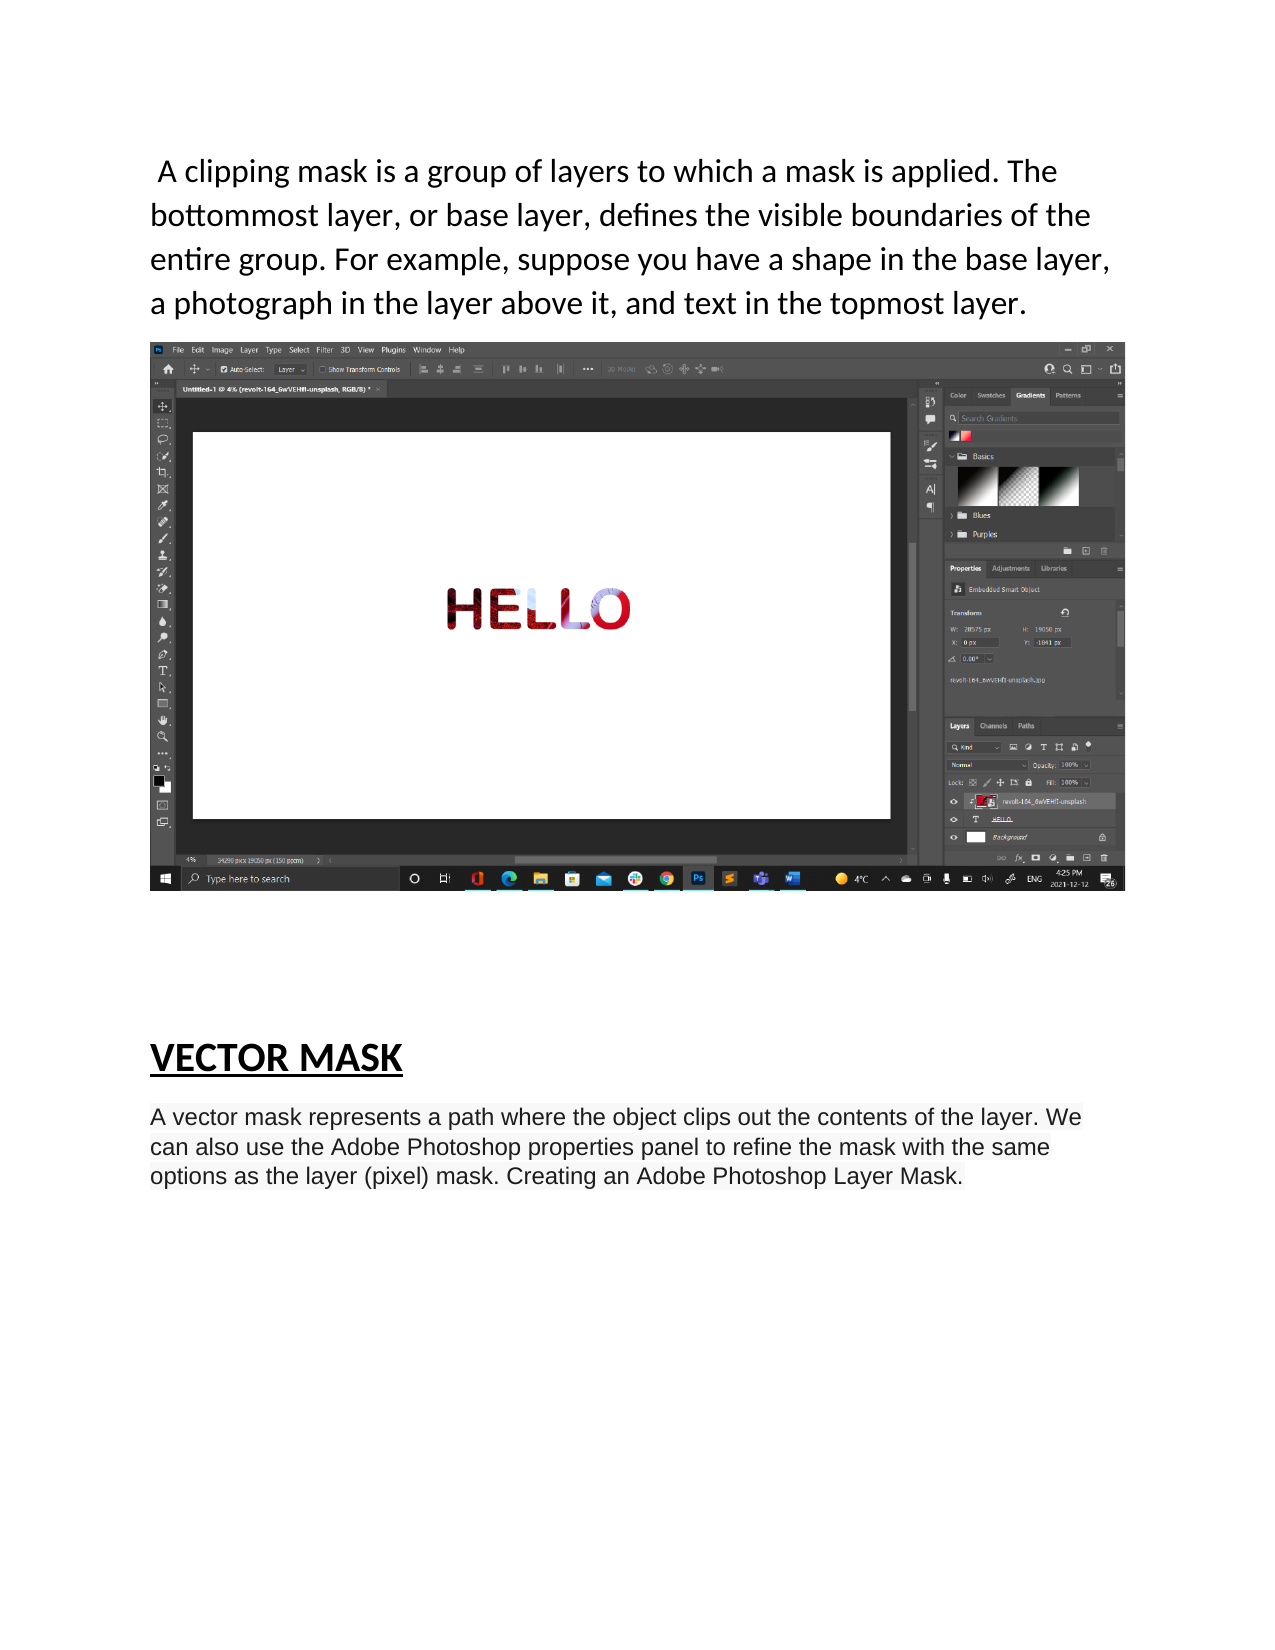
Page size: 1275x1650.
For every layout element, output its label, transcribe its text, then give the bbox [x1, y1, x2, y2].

text A vector mask represents a path where the object clips out the contents of the layer. We can also use the Adobe Photoshop properties panel to refine the mask with the same options as the layer (pixel) mask. Creating an Adobe Photoshop Layer Mask. [150, 1103, 1125, 1190]
text VECTOR MASK [150, 1031, 1125, 1082]
text A clipping mask is a group of layers to which a mask is applied. The bottommost layer, or base layer, defines the visible boundaries of the entire group. For example, suppose you have a shape in the base layer, a photograph in the layer above it, and text in the topmost layer. [150, 150, 1125, 323]
picture [150, 342, 1125, 891]
